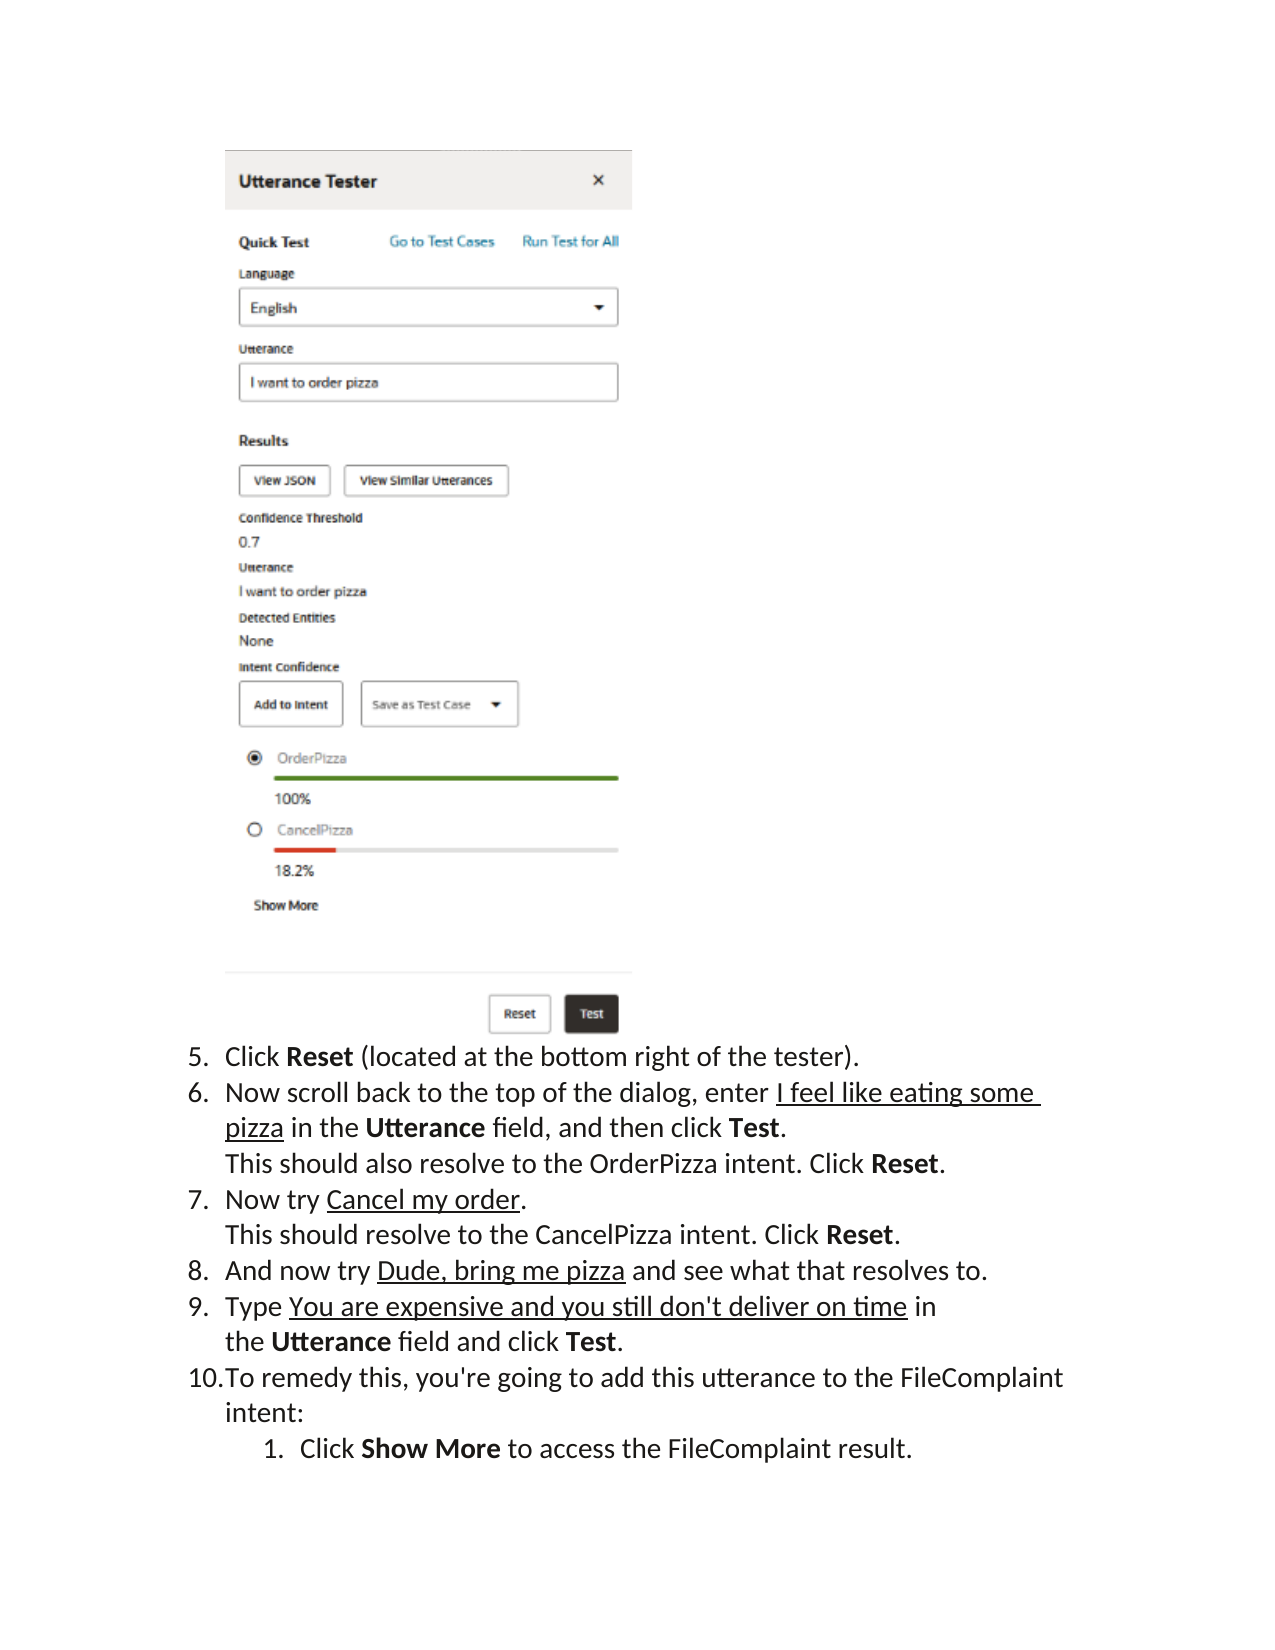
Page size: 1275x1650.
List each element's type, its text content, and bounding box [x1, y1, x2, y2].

picture [225, 150, 633, 1039]
list Click Show More to access the FileComplaint result. [262, 1430, 1125, 1466]
list Now scroll back to the top of the dialog, enter I feel like eating some pizza in the Utterance field, and then click Test. [187, 1074, 1125, 1145]
text This should resolve to the CancelPizza intent. Click Reset. [225, 1216, 1125, 1252]
list Click Reset (located at the bottom right of the tester). [187, 1038, 1125, 1074]
text This should also resolve to the OrderPizza intent. Click Reset. [225, 1145, 1125, 1181]
list And now try Dude, bring me pizza and see what that resolves to. [187, 1252, 1125, 1288]
list To remedy this, you're going to add this utterance to the FileComplaint intent: [187, 1359, 1125, 1430]
list Now try Cancel my order. [187, 1181, 1125, 1216]
list Type You are expensive and you still don't deliver on time in the Utterance field and click Test. [187, 1288, 1125, 1359]
